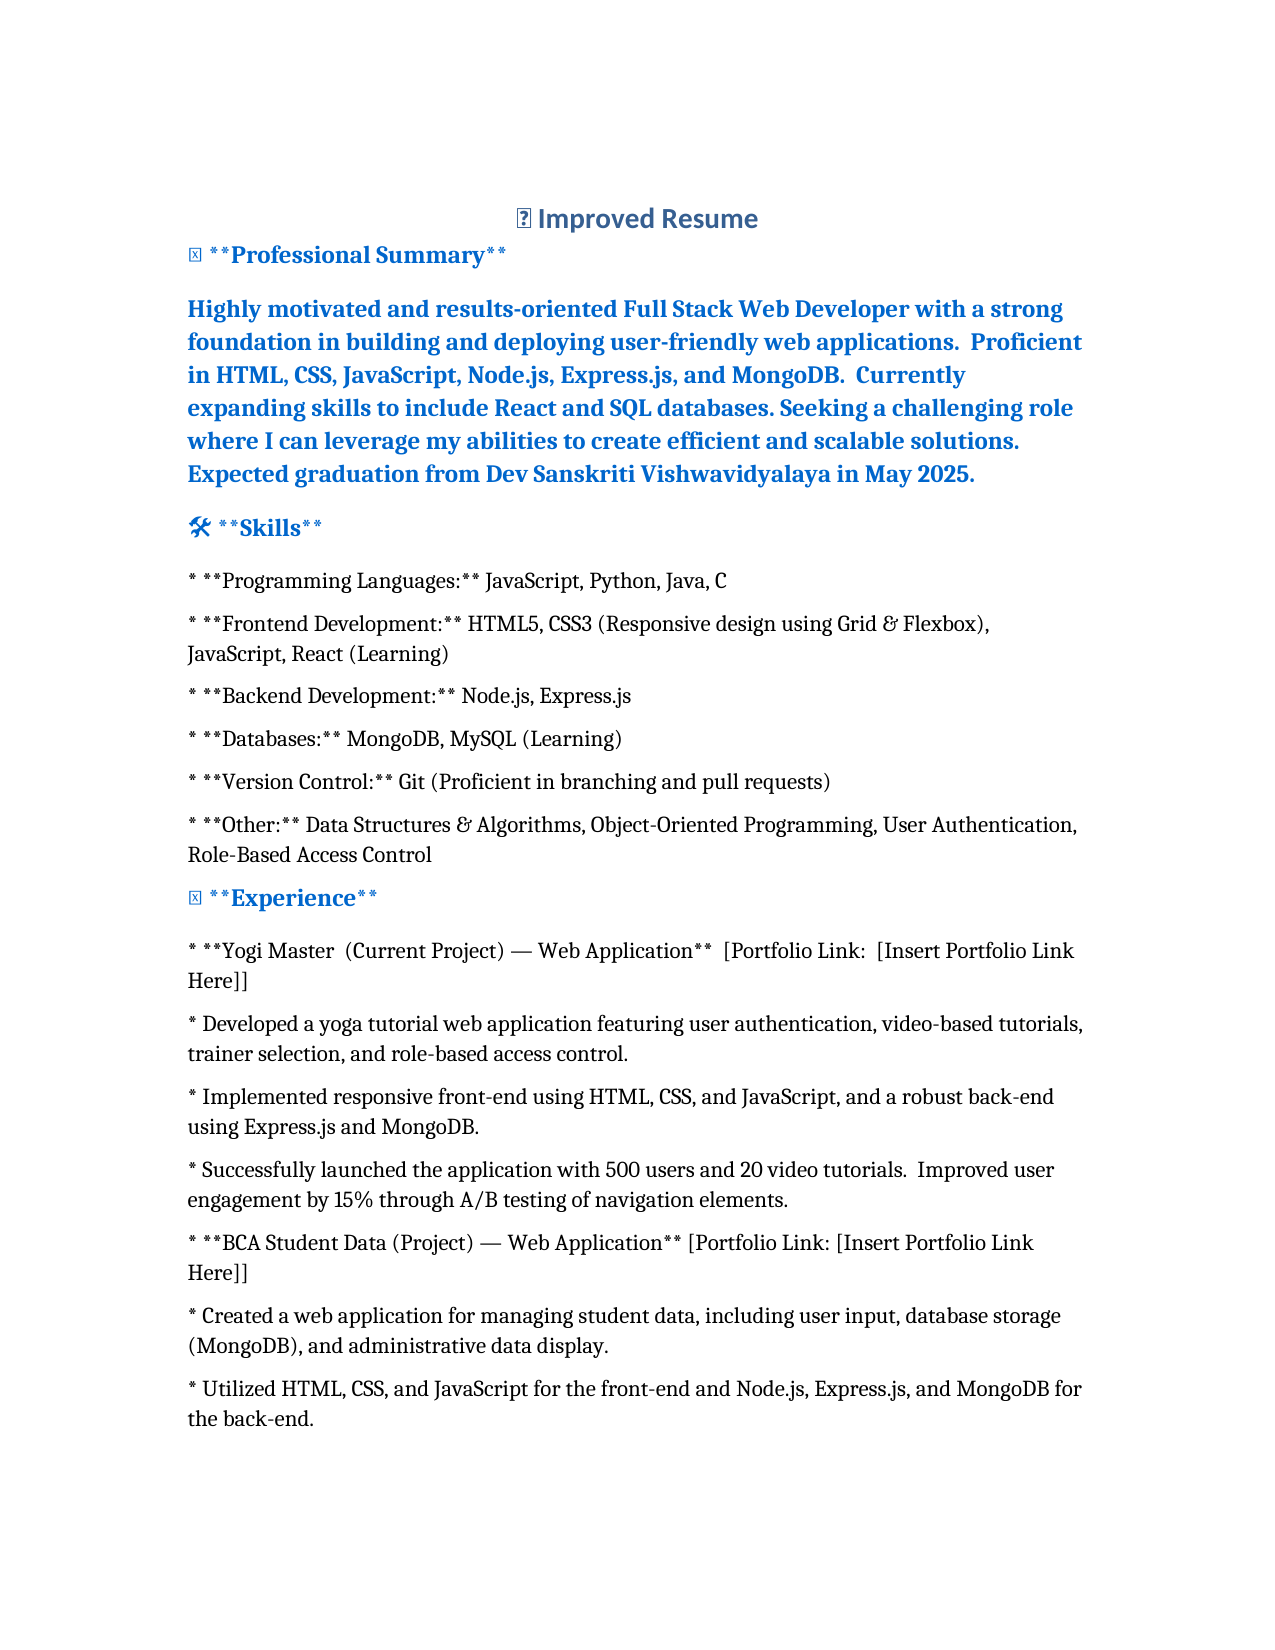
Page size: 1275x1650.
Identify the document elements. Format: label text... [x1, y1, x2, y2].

text * Utilized HTML, CSS, and JavaScript for the front-end and Node.js, Express.js, and MongoDB for the back-end. [187, 1376, 1087, 1432]
text 💼 **Experience** [187, 884, 1087, 913]
text * **Version Control:** Git (Proficient in branching and pull requests) [187, 769, 1087, 795]
text * **Frontend Development:** HTML5, CSS3 (Responsive design using Grid & Flexbox), JavaScript, React (Learning) [187, 610, 1087, 667]
text 🛠️ **Skills** [187, 514, 1087, 542]
text * **Programming Languages:** JavaScript, Python, Java, C [187, 568, 1087, 594]
text * **Databases:** MongoDB, MySQL (Learning) [187, 726, 1087, 752]
text * **BCA Student Data (Project) — Web Application** [Portfolio Link: [Insert Portfolio Link Here]] [187, 1230, 1087, 1286]
text * **Backend Development:** Node.js, Express.js [187, 683, 1087, 709]
subtitle 💼 Improved Resume [187, 200, 1087, 236]
text * **Other:** Data Structures & Algorithms, Object-Oriented Programming, User Authentication, Role-Based Access Control [187, 811, 1087, 868]
text * Created a web application for managing student data, including user input, database storage (MongoDB), and administrative data display. [187, 1303, 1087, 1359]
text * Implemented responsive front-end using HTML, CSS, and JavaScript, and a robust back-end using Express.js and MongoDB. [187, 1084, 1087, 1141]
text * Successfully launched the application with 500 users and 20 video tutorials. Improved user engagement by 15% through A/B testing of navigation elements. [187, 1157, 1087, 1213]
text Highly motivated and results-oriented Full Stack Web Developer with a strong foundation in building and deploying user-friendly web applications. Proficient in HTML, CSS, JavaScript, Node.js, Express.js, and MongoDB. Currently expanding skills to include React and SQL databases. Seeking a challenging role where I can leverage my abilities to create efficient and scalable solutions. Expected graduation from Dev Sanskriti Vishwavidyalaya in May 2025. [187, 295, 1087, 489]
text 📌 **Professional Summary** [187, 241, 1087, 270]
text * **Yogi Master (Current Project) — Web Application** [Portfolio Link: [Insert Portfolio Link Here]] [187, 938, 1087, 995]
text * Developed a yoga tutorial web application featuring user authentication, video-based tutorials, trainer selection, and role-based access control. [187, 1011, 1087, 1068]
